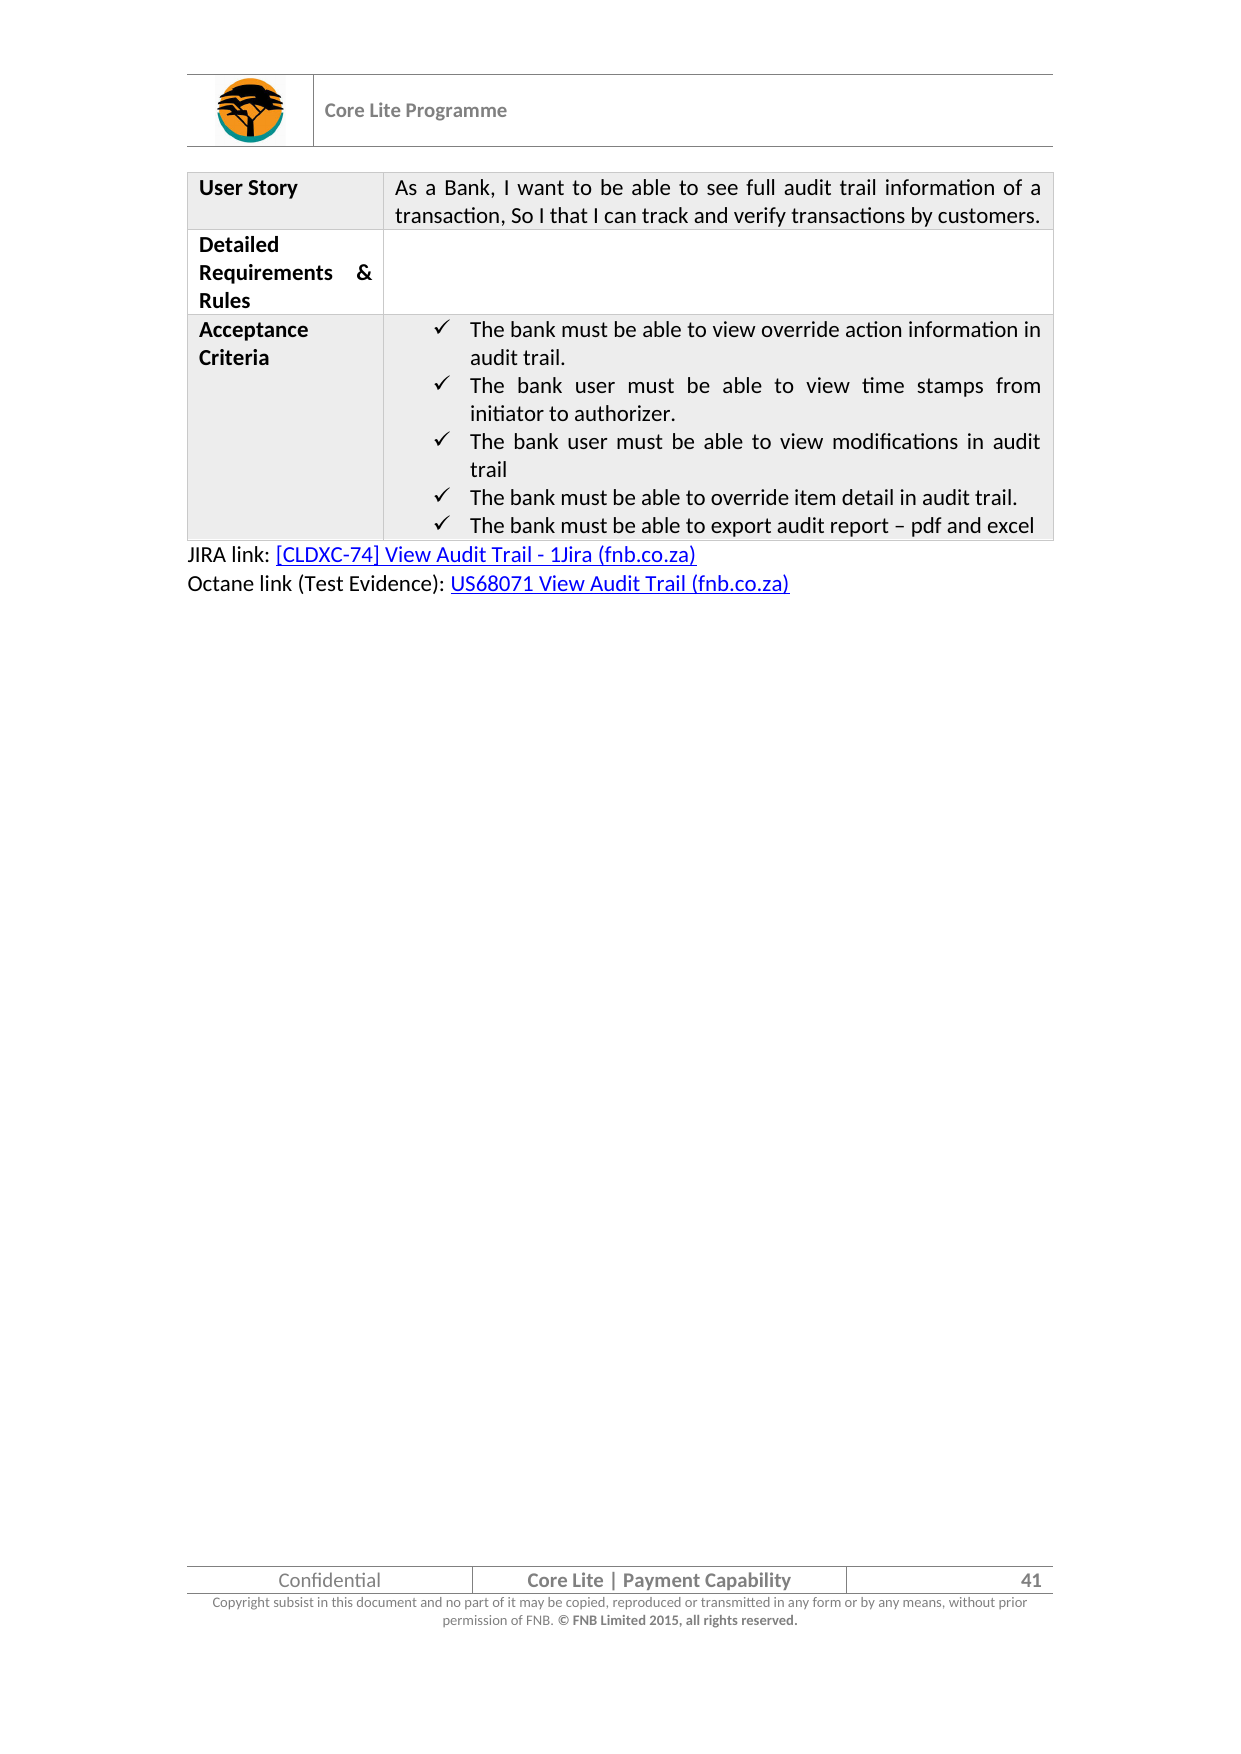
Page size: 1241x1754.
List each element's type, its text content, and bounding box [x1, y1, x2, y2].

table_cell The bank must be able to view override action information in audit trail. The bank user must be able to view time stamps from initiator to authorizer. The bank user must be able to view modifications in audit trail The bank must be able to override item detail in audit trail. The bank must be able to export audit report – pdf and excel [384, 315, 1053, 539]
table_cell [384, 230, 1053, 314]
text Octane link (Test Evidence): US68071 View Audit Trail (fnb.co.za) [187, 569, 1053, 597]
text JIRA link: [CLDXC-74] View Audit Trail - 1Jira (fnb.co.za) [187, 541, 1053, 569]
table_cell Acceptance Criteria [188, 315, 383, 539]
table_cell User Story [188, 173, 383, 229]
picture [215, 75, 286, 146]
table_cell Detailed Requirements & Rules [188, 230, 383, 314]
table_cell As a Bank, I want to be able to see full audit trail information of a transaction, So I that I can track and verify transactions by customers. [384, 173, 1053, 229]
